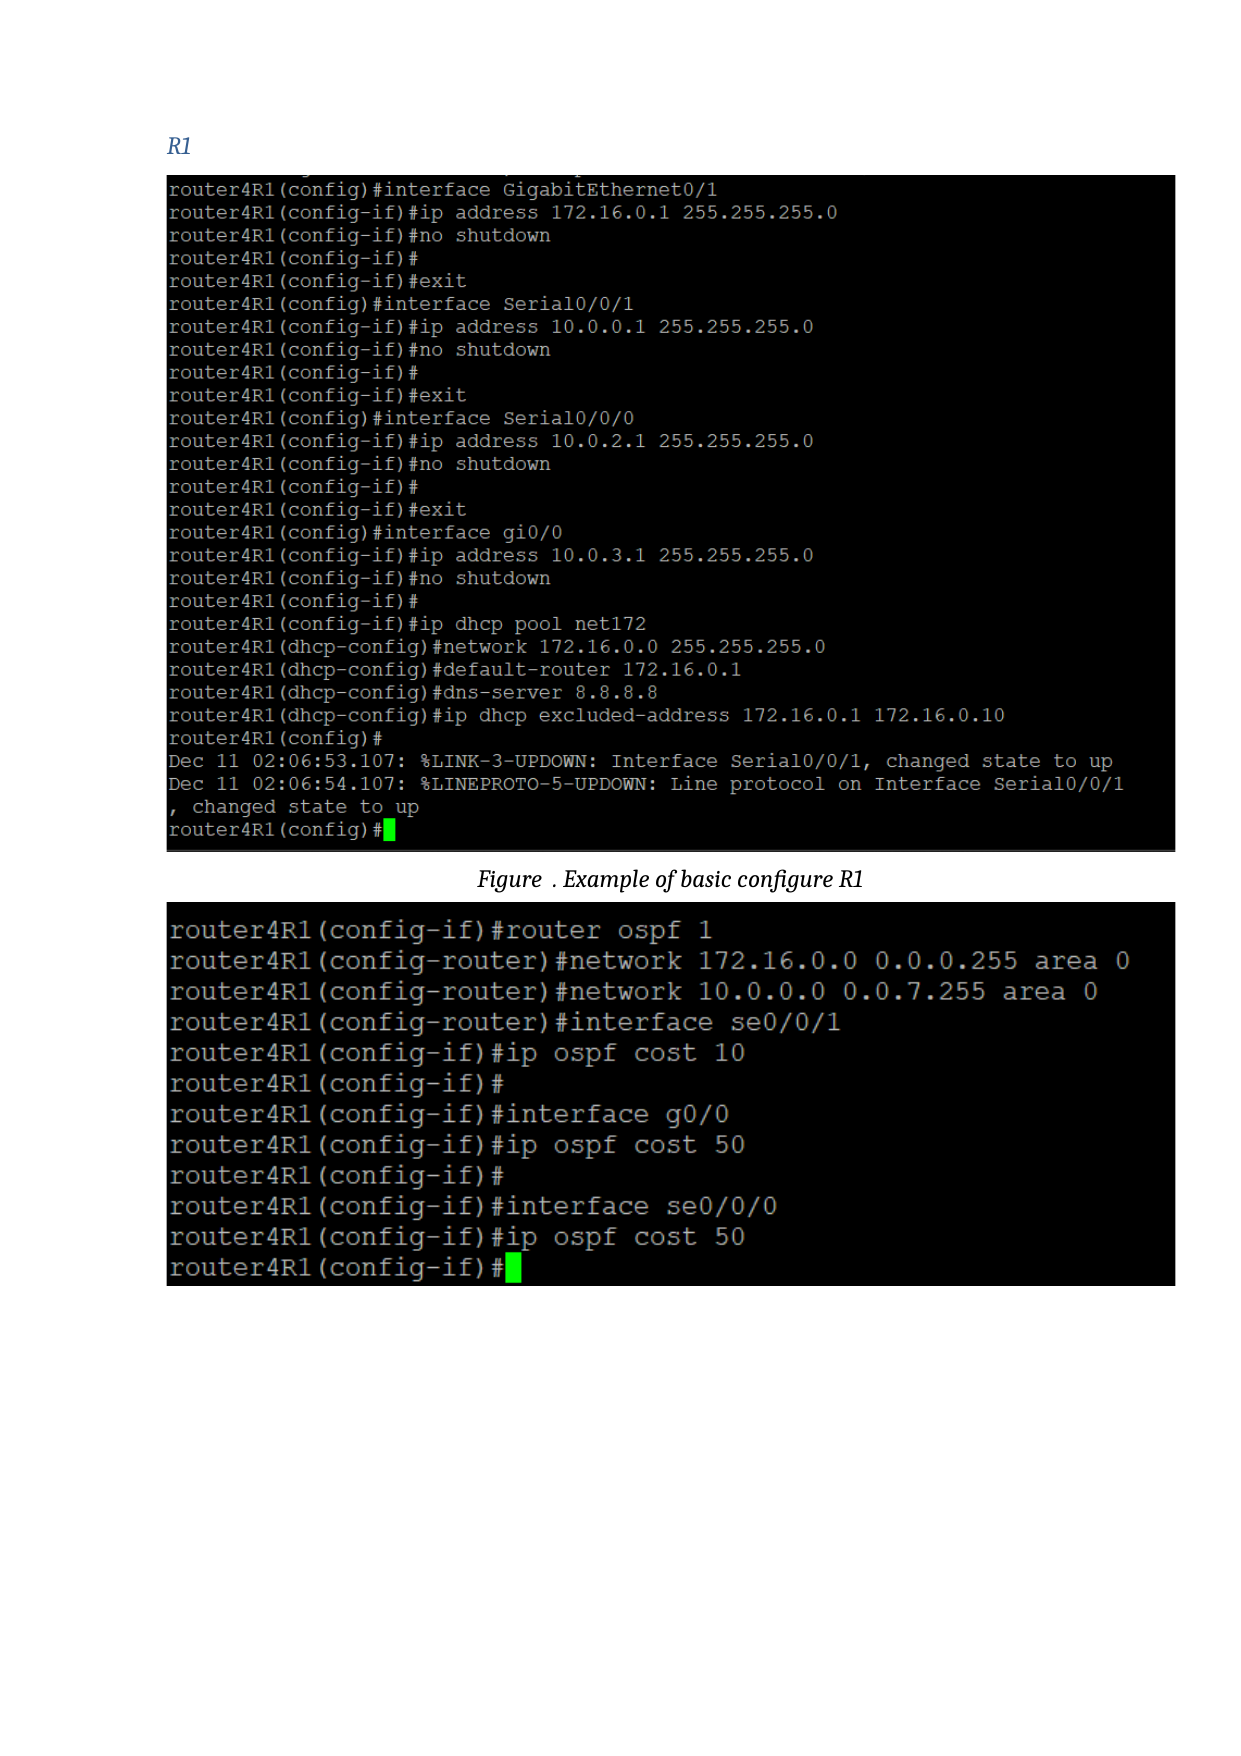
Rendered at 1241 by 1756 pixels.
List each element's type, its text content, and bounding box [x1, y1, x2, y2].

picture [166, 902, 1176, 1286]
picture [166, 175, 1176, 852]
subtitle R1 [167, 132, 1176, 161]
text Figure . Example of basic configure R1 [167, 865, 1176, 894]
